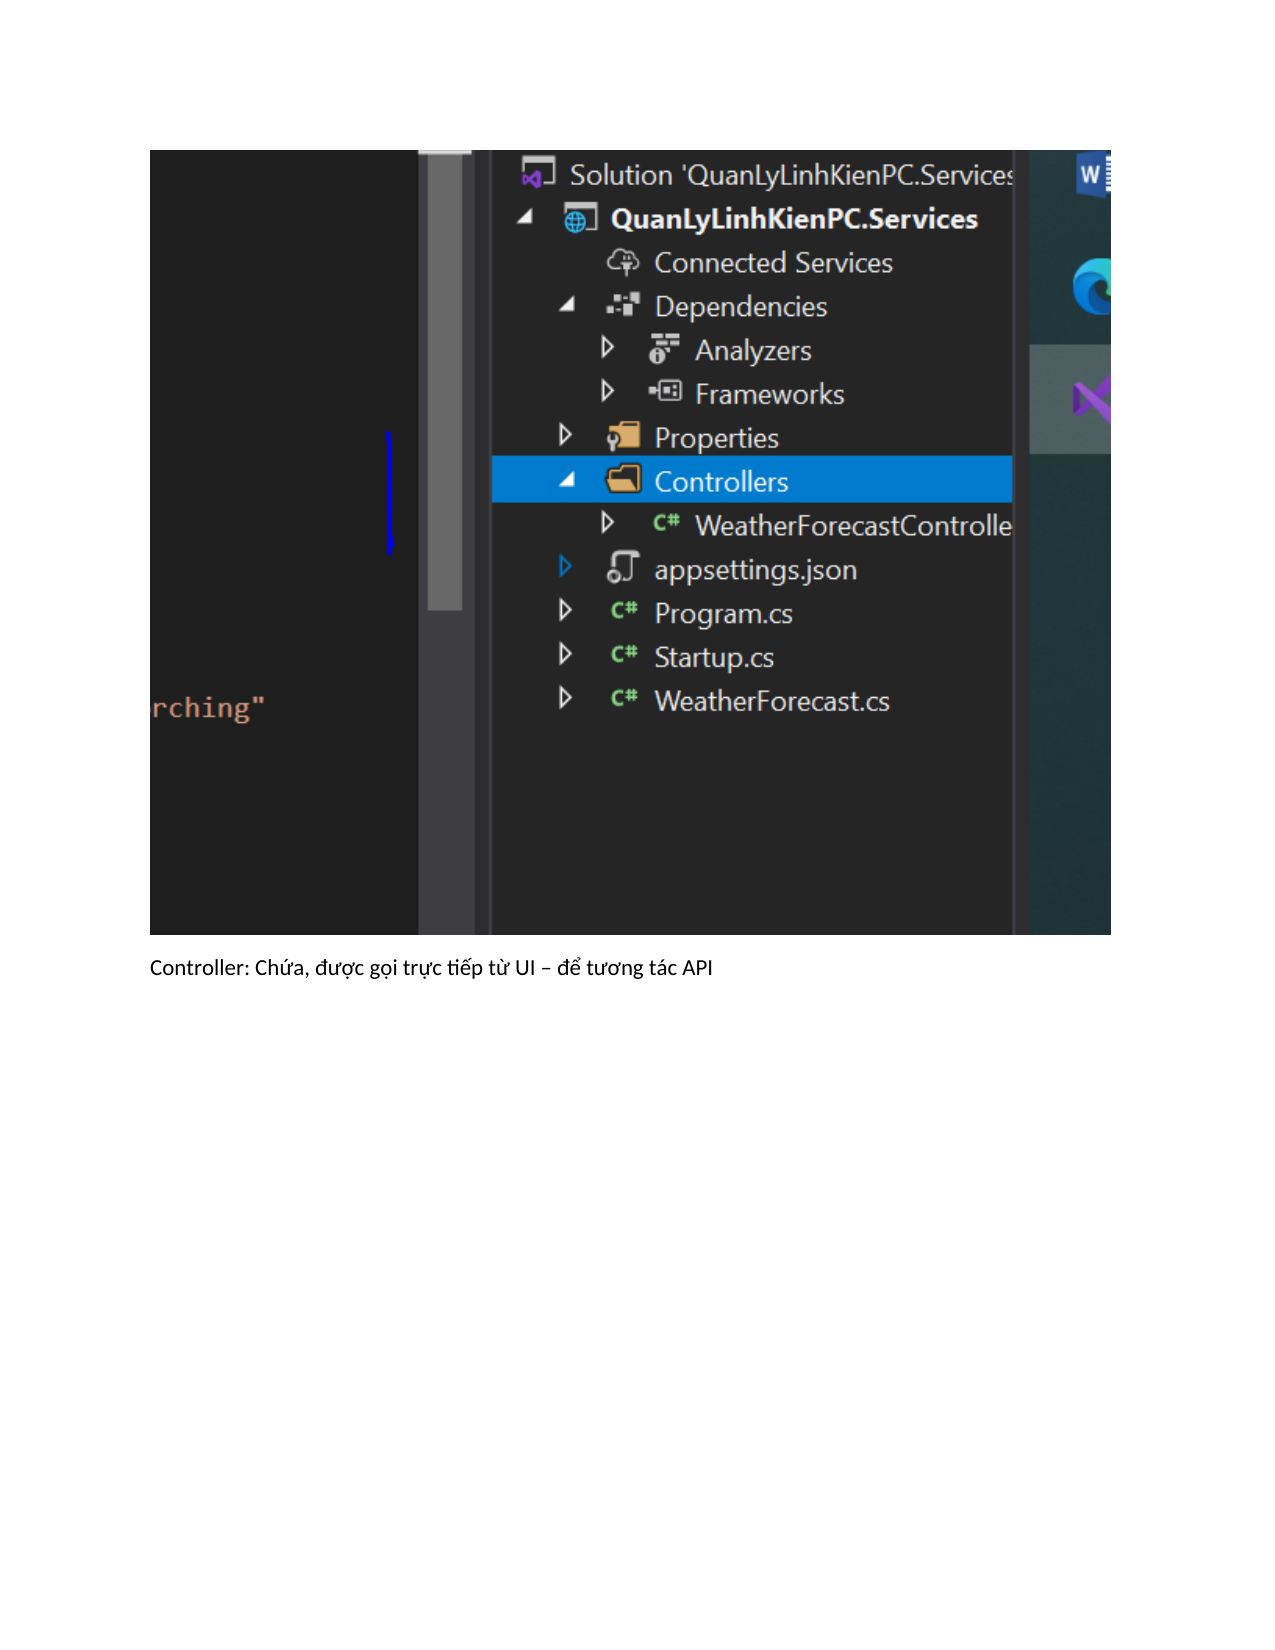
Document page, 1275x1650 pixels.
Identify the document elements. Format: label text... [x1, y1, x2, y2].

picture [150, 150, 1111, 935]
text Controller: Chứa, được gọi trực tiếp từ UI – để tương tác API [150, 953, 1125, 981]
